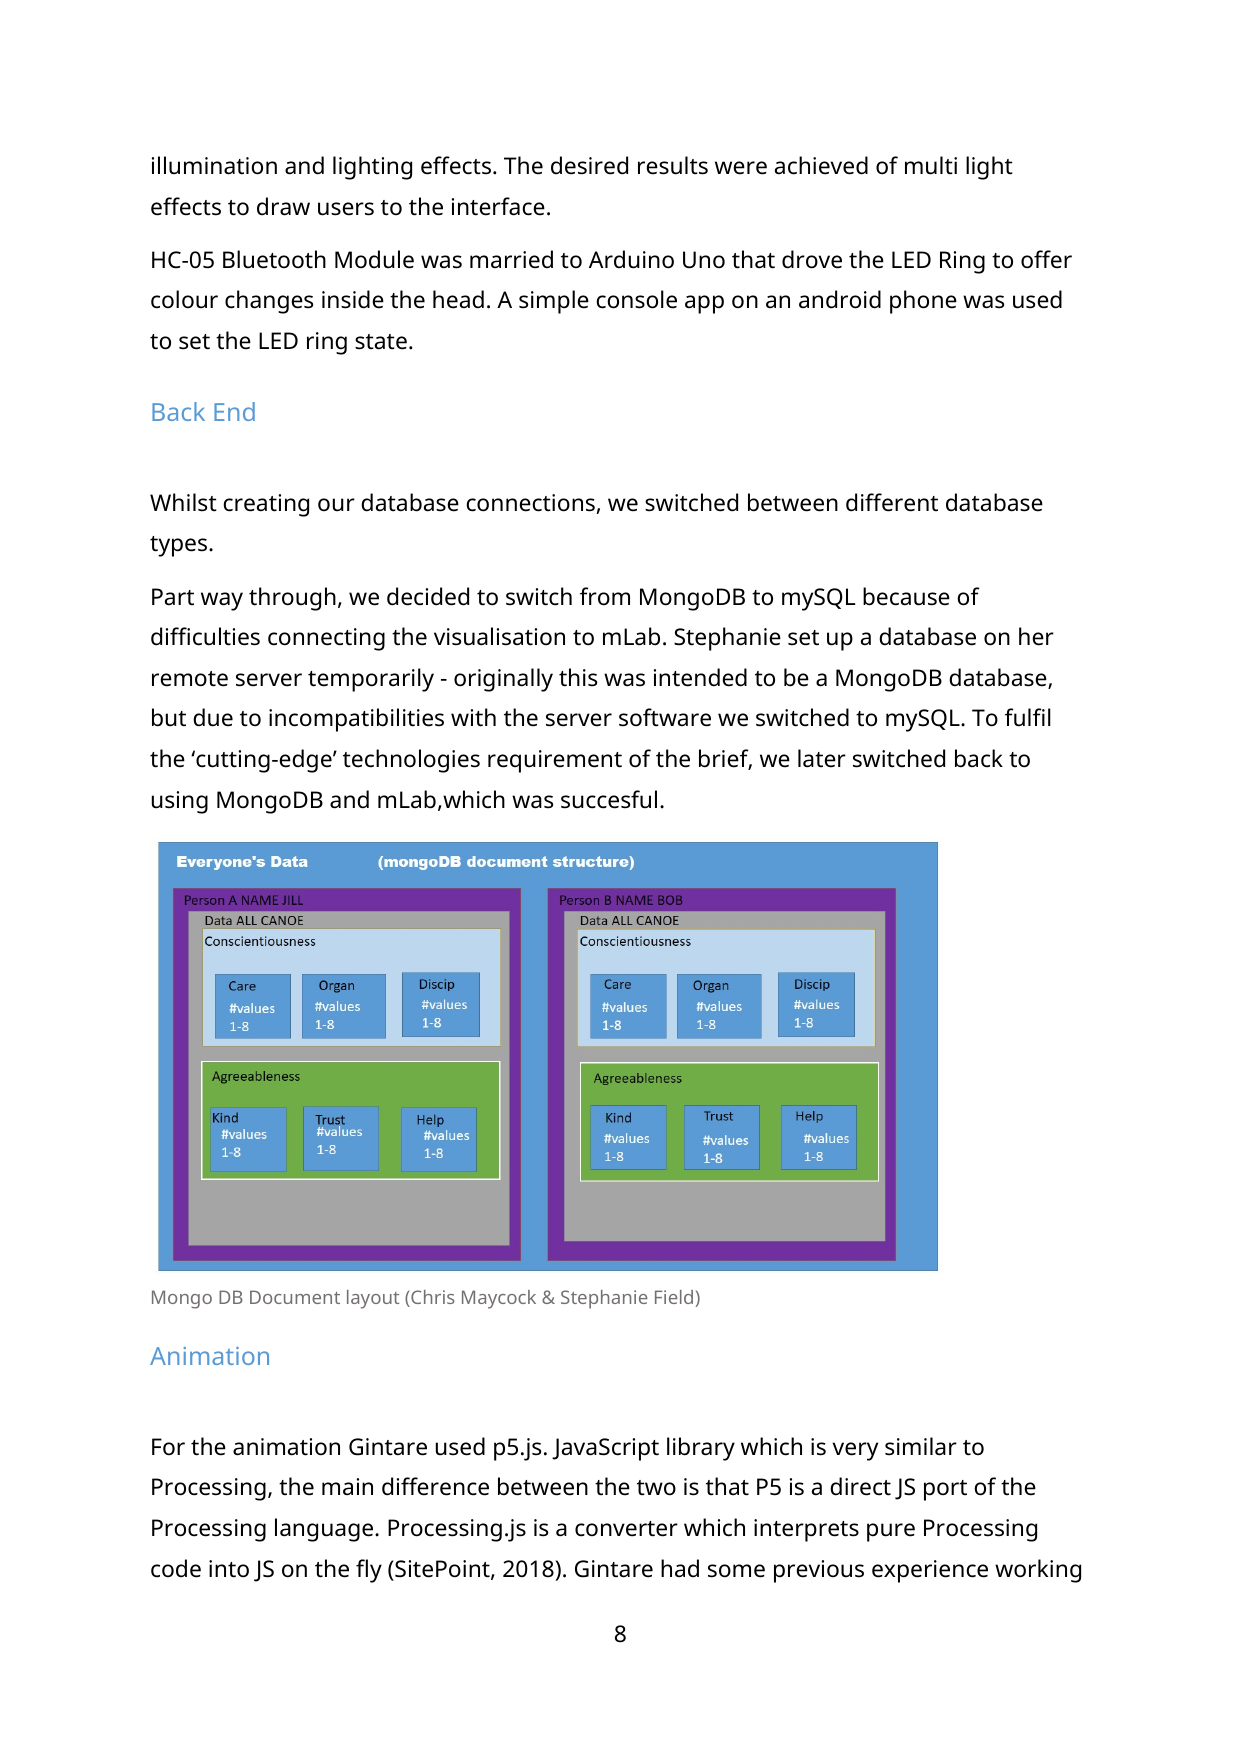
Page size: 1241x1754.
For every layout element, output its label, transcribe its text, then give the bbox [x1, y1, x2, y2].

text HC-05 Bluetooth Module was married to Arduino Uno that drove the LED Ring to offer colour changes inside the head. A simple console app on an android phone was used to set the LED ring state. [150, 244, 1090, 356]
text Mongo DB Document layout (Chris Maycock & Stephanie Field) [150, 1284, 1090, 1309]
picture [150, 836, 946, 1284]
subtitle Back End [150, 395, 1090, 429]
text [150, 1431, 1090, 1584]
text Whilst creating our database connections, we switched between different database types. [150, 487, 1090, 559]
subtitle Animation [150, 1339, 1090, 1373]
text Part way through, we decided to switch from MongoDB to mySQL because of difficulties connecting the visualisation to mLab. Stephanie set up a database on her remote server temporarily - originally this was intended to be a MongoDB database, but due to incompatibilities with the server software we switched to mySQL. To fulfil the ‘cutting-edge’ technologies requirement of the brief, we later switched back to using MongoDB and mLab,which was succesful. [150, 581, 1090, 815]
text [150, 150, 1090, 222]
